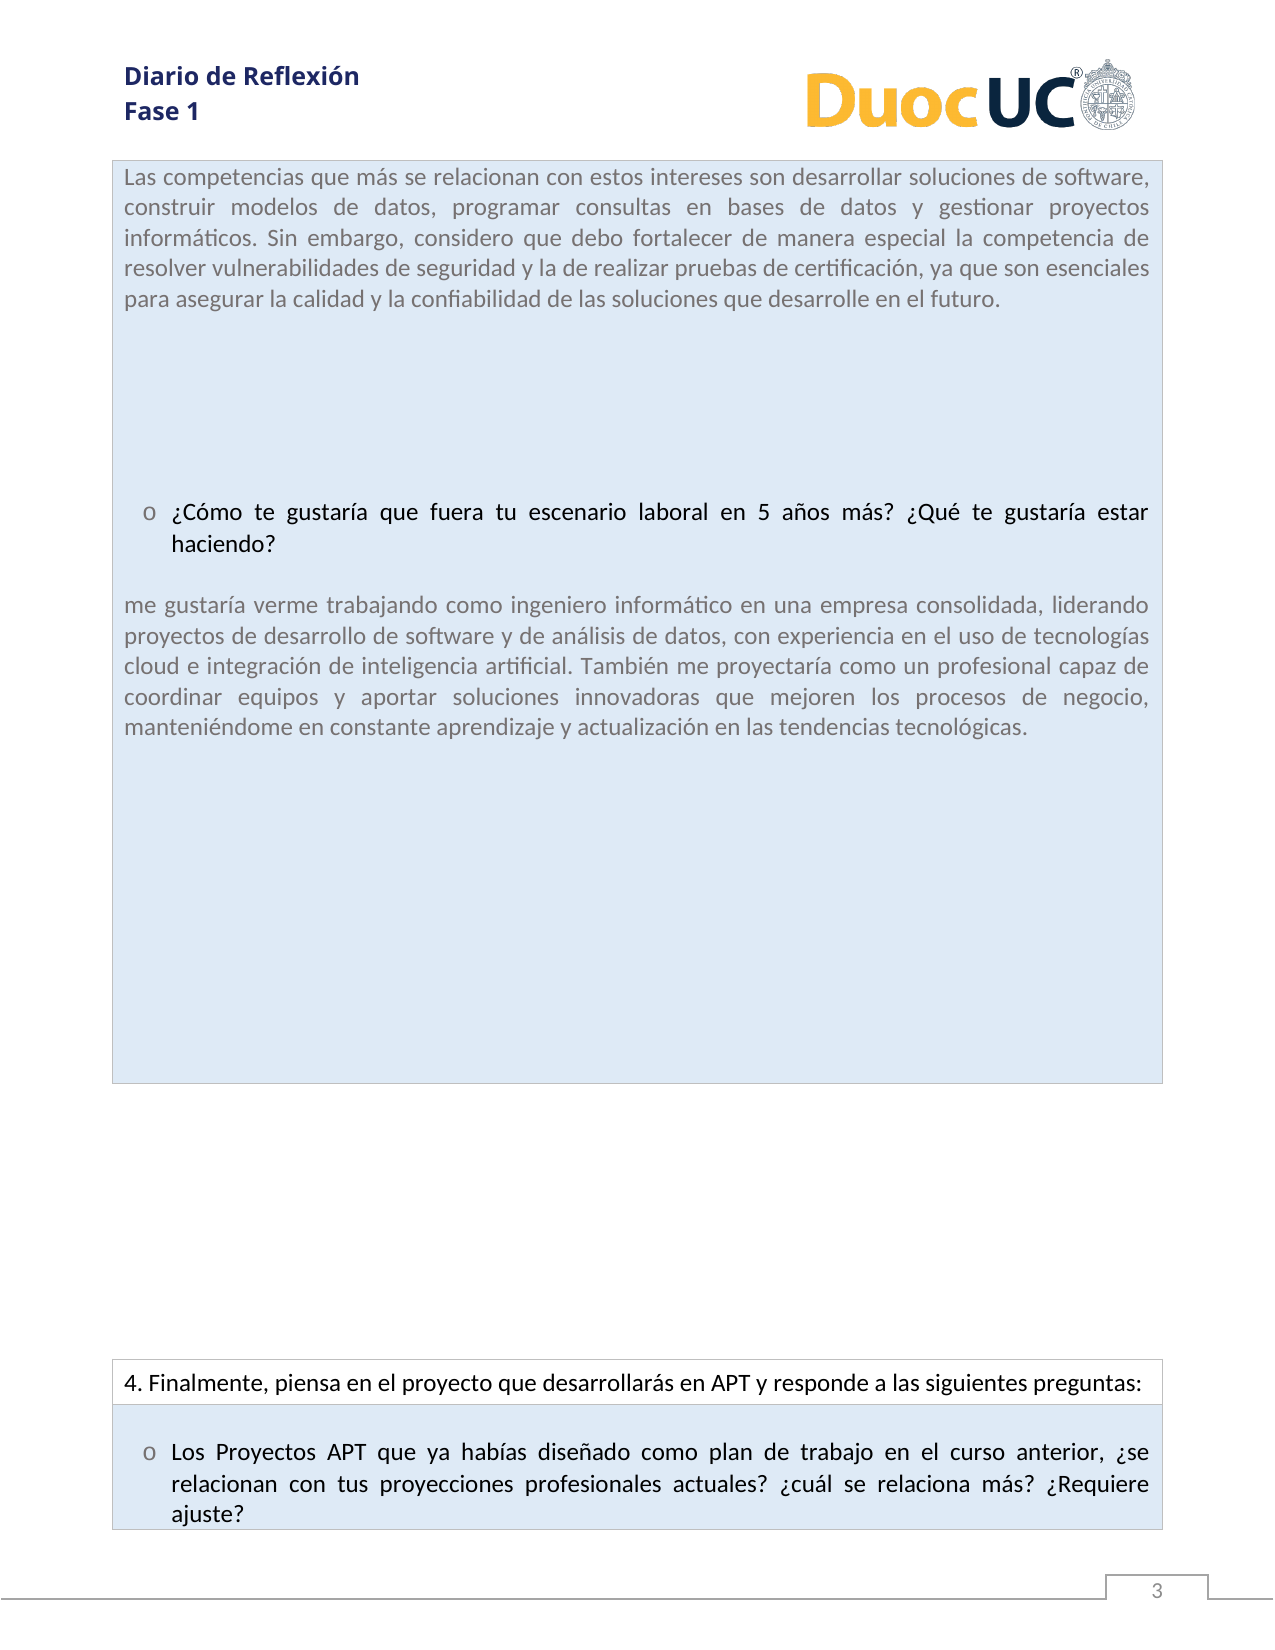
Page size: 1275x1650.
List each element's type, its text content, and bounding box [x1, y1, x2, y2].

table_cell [113, 1405, 1162, 1529]
picture [807, 59, 1135, 130]
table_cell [113, 161, 1162, 1083]
table_header 4. Finalmente, piensa en el proyecto que desarrollarás en APT y responde a las siguientes preguntas: [113, 1360, 1162, 1404]
